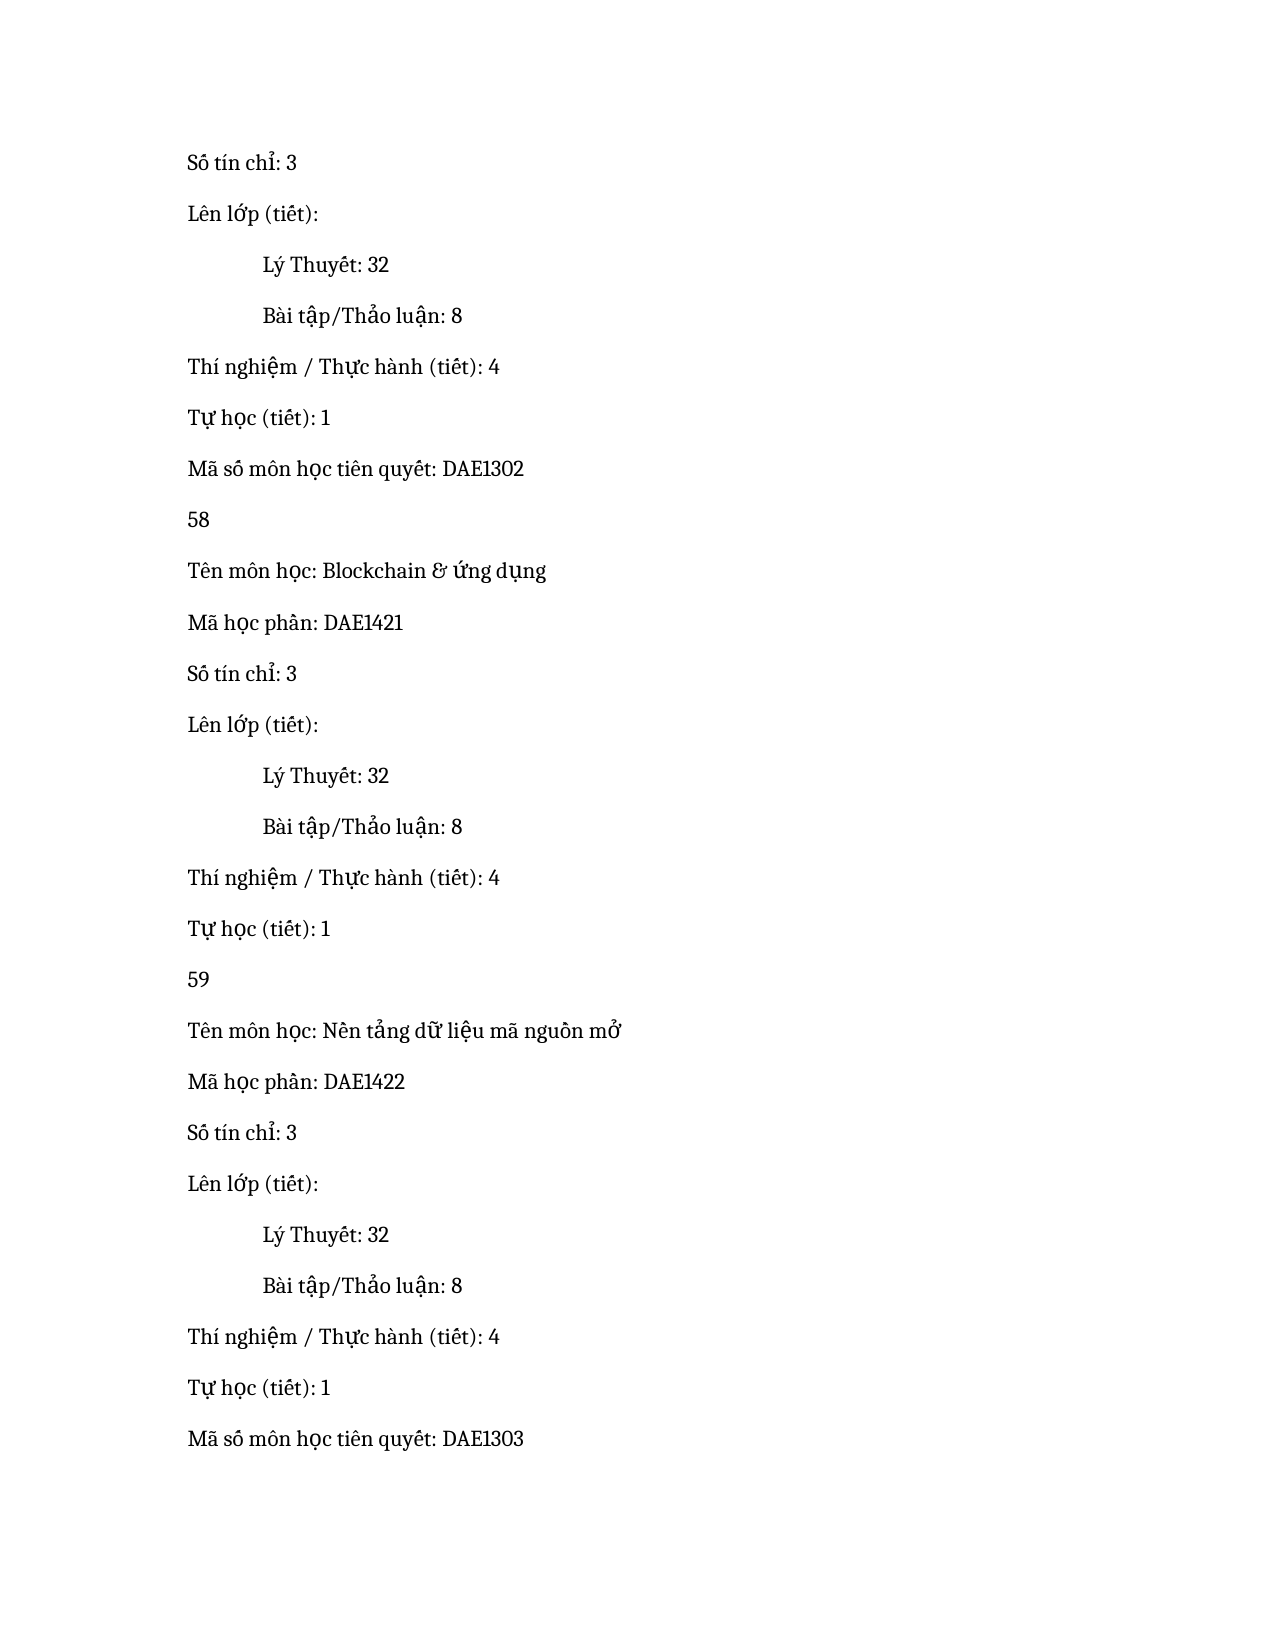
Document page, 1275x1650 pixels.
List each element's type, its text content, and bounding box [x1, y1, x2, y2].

text Lý Thuyết: 32 [187, 252, 1087, 278]
text Lên lớp (tiết): [187, 201, 1087, 227]
text Tên môn học: Blockchain & ứng dụng [187, 558, 1087, 585]
text Mã học phần: DAE1421 [187, 609, 1087, 636]
text Thí nghiệm / Thực hành (tiết): 4 [187, 1324, 1087, 1350]
text Bài tập/Thảo luận: 8 [187, 303, 1087, 329]
text Tự học (tiết): 1 [187, 405, 1087, 432]
text Thí nghiệm / Thực hành (tiết): 4 [187, 354, 1087, 381]
text 59 [187, 967, 1087, 993]
text Tên môn học: Nền tảng dữ liệu mã nguồn mở [187, 1018, 1087, 1044]
text Số tín chỉ: 3 [187, 150, 1087, 176]
text Số tín chỉ: 3 [187, 660, 1087, 687]
text Số tín chỉ: 3 [187, 1120, 1087, 1146]
text Lên lớp (tiết): [187, 1171, 1087, 1197]
text Tự học (tiết): 1 [187, 1375, 1087, 1401]
text Lên lớp (tiết): [187, 711, 1087, 738]
text Mã số môn học tiên quyết: DAE1302 [187, 456, 1087, 483]
text Lý Thuyết: 32 [187, 1222, 1087, 1248]
text Bài tập/Thảo luận: 8 [187, 1273, 1087, 1299]
text Thí nghiệm / Thực hành (tiết): 4 [187, 864, 1087, 891]
text Lý Thuyết: 32 [187, 762, 1087, 789]
text Mã số môn học tiên quyết: DAE1303 [187, 1426, 1087, 1452]
text Tự học (tiết): 1 [187, 916, 1087, 942]
text Bài tập/Thảo luận: 8 [187, 813, 1087, 840]
text 58 [187, 507, 1087, 534]
text Mã học phần: DAE1422 [187, 1069, 1087, 1095]
